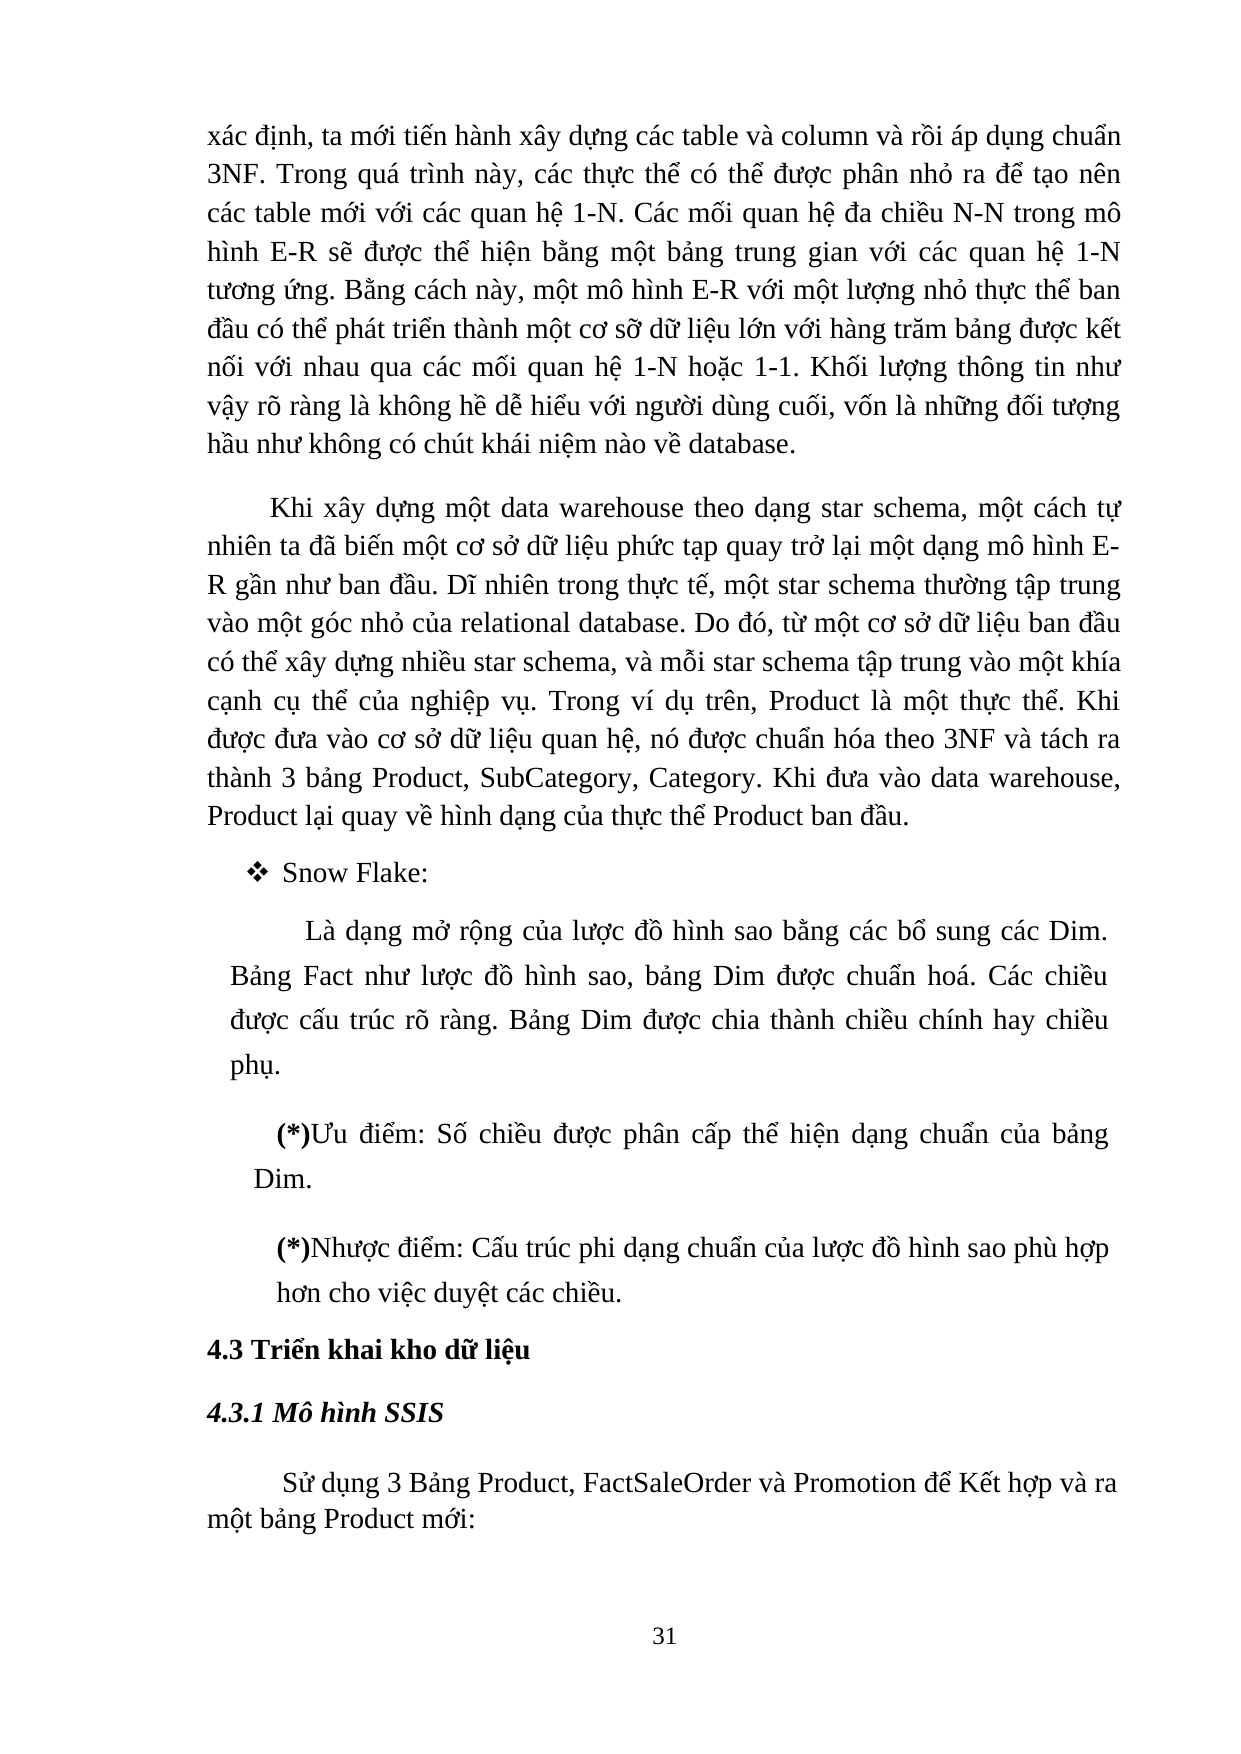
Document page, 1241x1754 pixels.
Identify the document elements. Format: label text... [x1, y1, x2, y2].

text Là dạng mở rộng của lược đồ hình sao bằng các bổ sung các Dim. Bảng Fact như lược đồ hình sao, bảng Dim được chuẩn hoá. Các chiều được cấu trúc rõ ràng. Bảng Dim được chia thành chiều chính hay chiều phụ. [230, 913, 1110, 1080]
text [207, 118, 1122, 460]
list Snow Flake: [244, 862, 1122, 888]
text (*)Ưu điểm: Số chiều được phân cấp thể hiện dạng chuẩn của bảng Dim. [253, 1116, 1110, 1194]
text Khi xây dựng một data warehouse theo dạng star schema, một cách tự nhiên ta đã biến một cơ sở dữ liệu phức tạp quay trở lại một dạng mô hình E-R gần như ban đầu. Dĩ nhiên trong thực tế, một star schema thường tập trung vào một góc nhỏ của relational database. Do đó, từ một cơ sở dữ liệu ban đầu có thể xây dựng nhiều star schema, và mỗi star schema tập trung vào một khía cạnh cụ thể của nghiệp vụ. Trong ví dụ trên, Product là một thực thể. Khi được đưa vào cơ sở dữ liệu quan hệ, nó được chuẩn hóa theo 3NF và tách ra thành 3 bảng Product, SubCategory, Category. Khi đưa vào data warehouse, Product lại quay về hình dạng của thực thể Product ban đầu. [207, 490, 1122, 832]
text 4.3.1 Mô hình SSIS [207, 1395, 1122, 1429]
text 4.3 Triển khai kho dữ liệu [207, 1332, 1122, 1366]
text (*)Nhược điểm: Cấu trúc phi dạng chuẩn của lược đồ hình sao phù hợp hơn cho việc duyệt các chiều. [276, 1231, 1110, 1309]
text Sử dụng 3 Bảng Product, FactSaleOrder và Promotion để Kết hợp và ra một bảng Product mới: [207, 1465, 1122, 1535]
